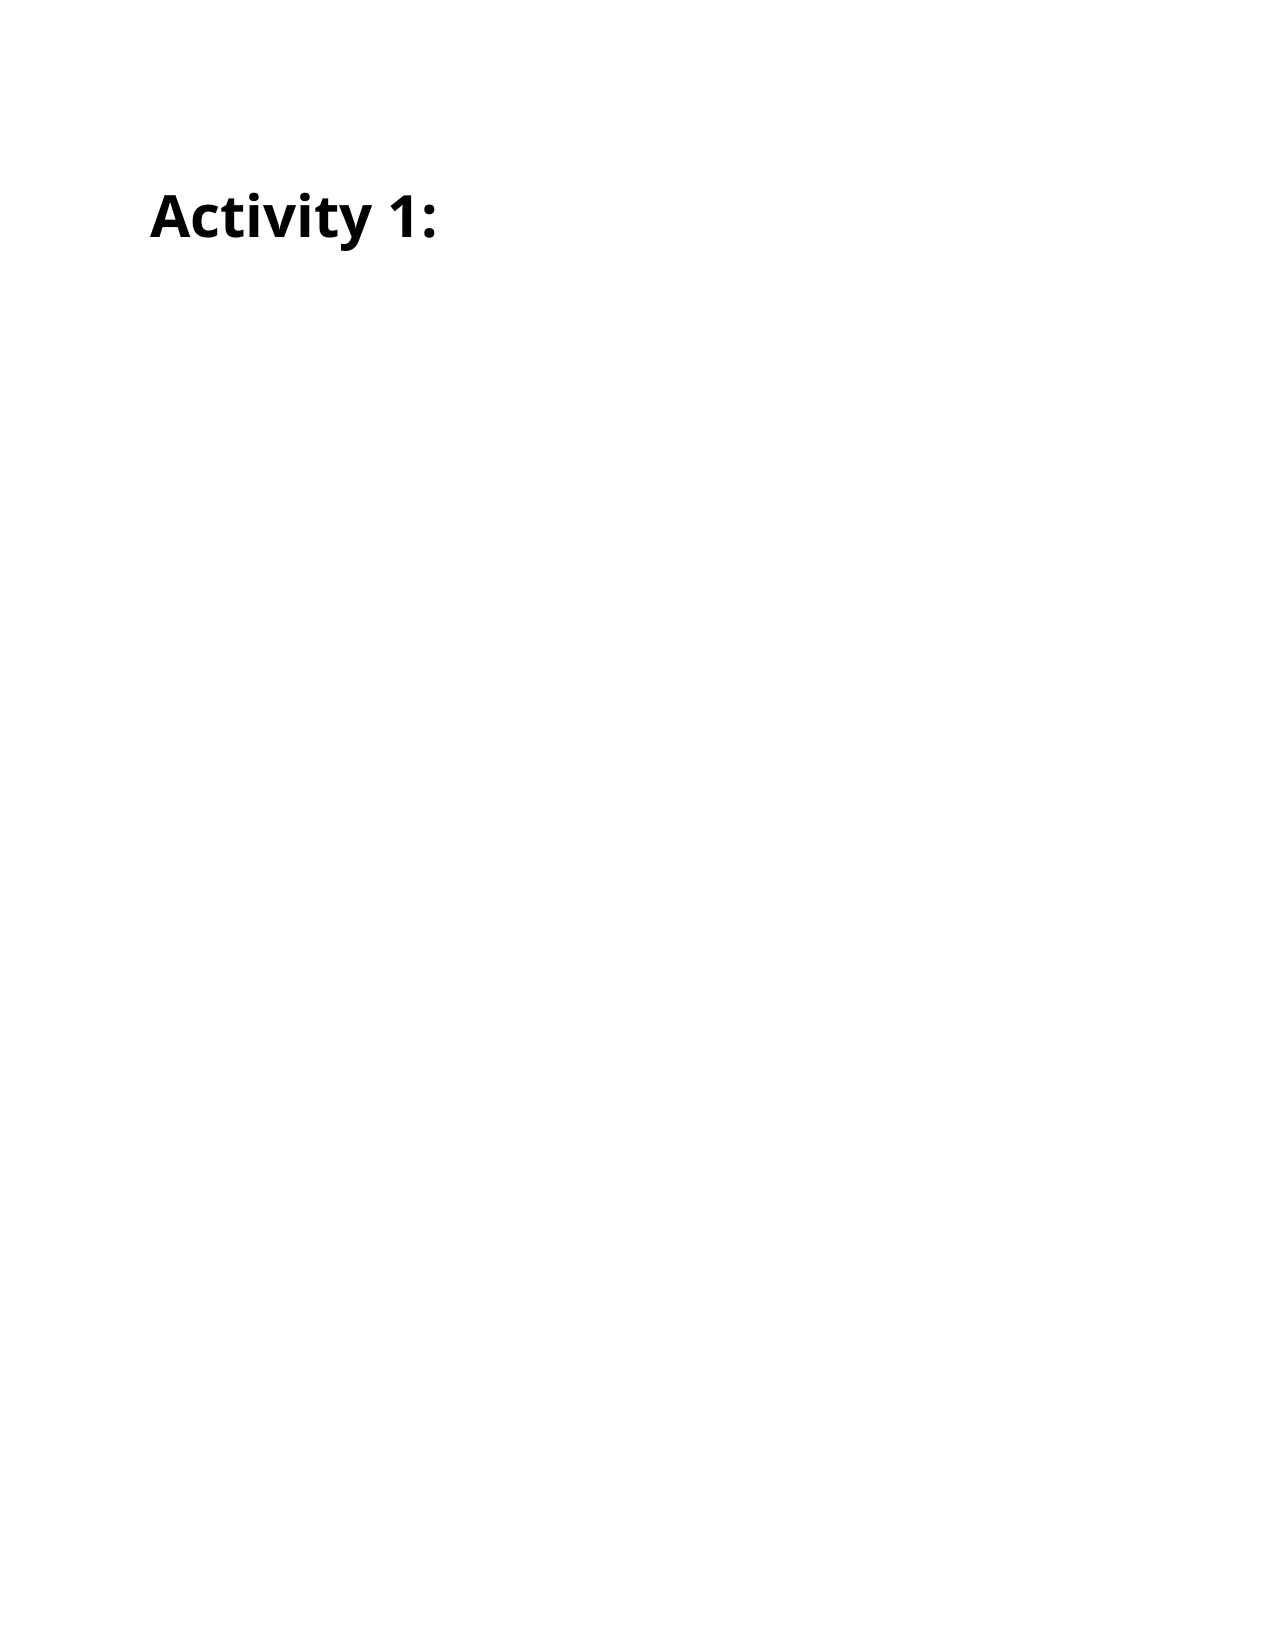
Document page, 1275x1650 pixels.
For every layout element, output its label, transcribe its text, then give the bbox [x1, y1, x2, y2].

subtitle Activity 1: [150, 175, 1125, 254]
